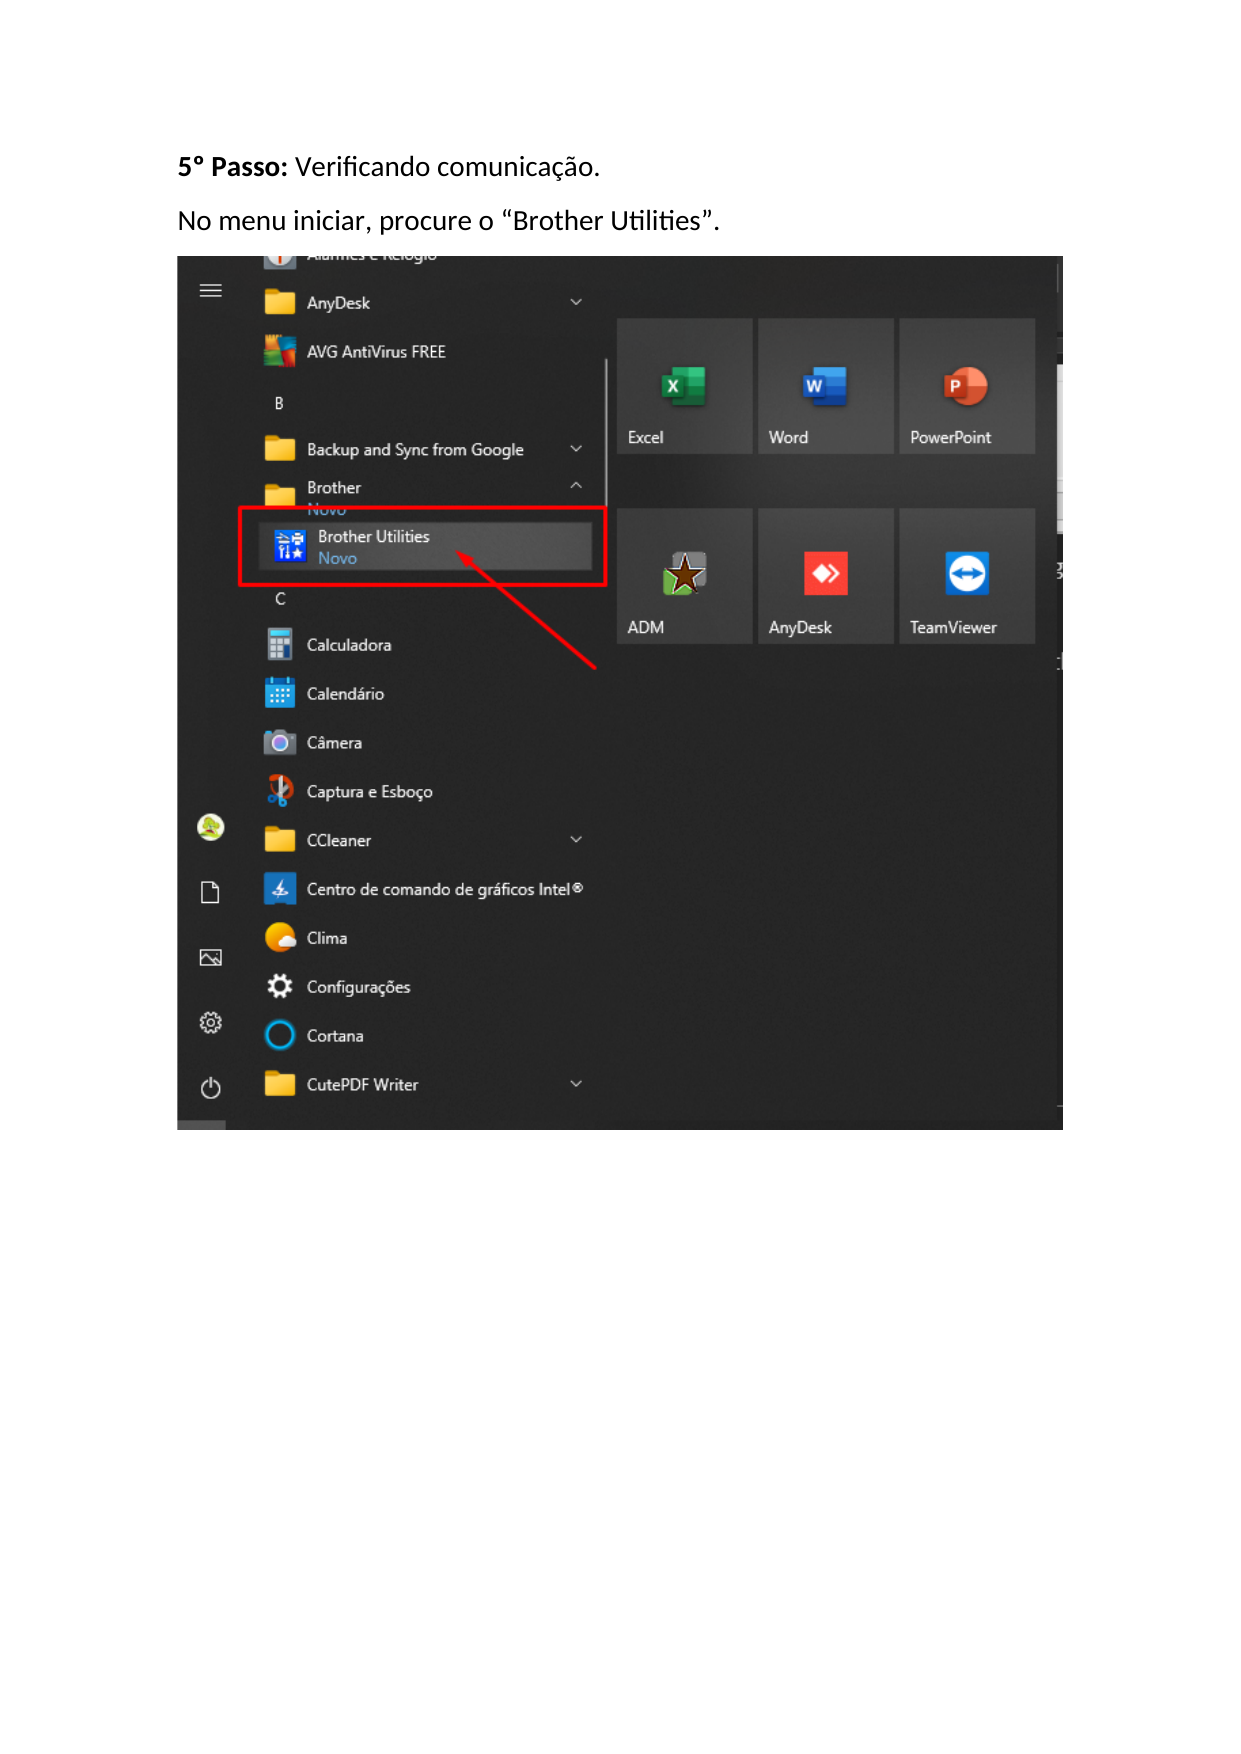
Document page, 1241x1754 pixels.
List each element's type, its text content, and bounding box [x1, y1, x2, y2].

picture [177, 256, 1063, 1130]
text No menu iniciar, procure o “Brother Utilities”. [177, 202, 1063, 238]
text 5º Passo: Verificando comunicação. [177, 148, 1063, 183]
